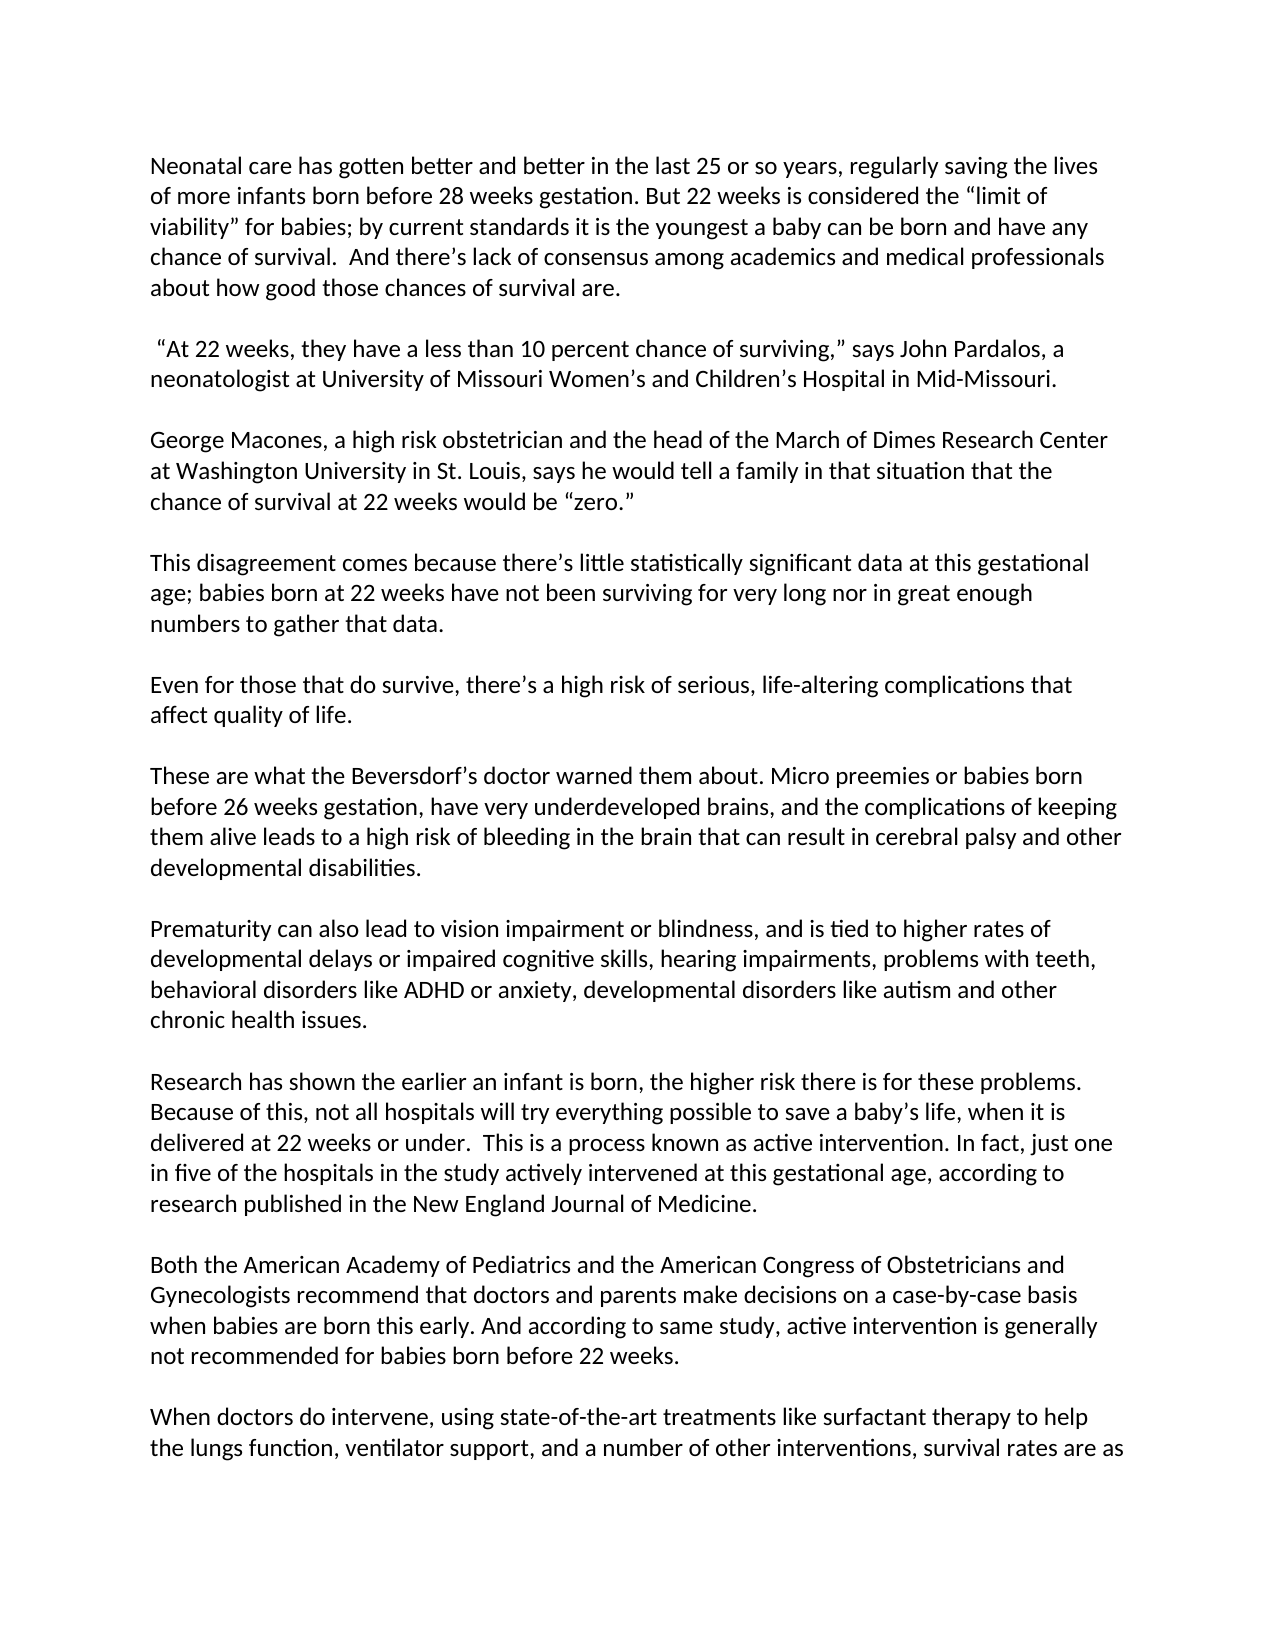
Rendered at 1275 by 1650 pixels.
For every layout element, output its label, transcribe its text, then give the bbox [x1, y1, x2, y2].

text Prematurity can also lead to vision impairment or blindness, and is tied to higher rates of developmental delays or impaired cognitive skills, hearing impairments, problems with teeth, behavioral disorders like ADHD or anxiety, developmental disorders like autism and other chronic health issues. [150, 913, 1125, 1035]
text These are what the Beversdorf’s doctor warned them about. Micro preemies or babies born before 26 weeks gestation, have very underdeveloped brains, and the complications of keeping them alive leads to a high risk of bleeding in the brain that can result in cerebral palsy and other developmental disabilities. [150, 760, 1125, 882]
text Even for those that do survive, there’s a high risk of serious, life-altering complications that affect quality of life. [150, 669, 1125, 730]
text “At 22 weeks, they have a less than 10 percent chance of surviving,” says John Pardalos, a neonatologist at University of Missouri Women’s and Children’s Hospital in Mid-Missouri. [150, 333, 1125, 394]
text Research has shown the earlier an infant is born, the higher risk there is for these problems. Because of this, not all hospitals will try everything possible to save a baby’s life, when it is delivered at 22 weeks or under. This is a process known as active intervention. In fact, just one in five of the hospitals in the study actively intervened at this gestational age, according to research published in the New England Journal of Medicine. [150, 1066, 1125, 1218]
text Neonatal care has gotten better and better in the last 25 or so years, regularly saving the lives of more infants born before 28 weeks gestation. But 22 weeks is considered the “limit of viability” for babies; by current standards it is the youngest a baby can be born and have any chance of survival. And there’s lack of consensus among academics and medical professionals about how good those chances of survival are. [150, 150, 1125, 303]
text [150, 1401, 1125, 1462]
text This disagreement comes because there’s little statistically significant data at this gestational age; babies born at 22 weeks have not been surviving for very long nor in great enough numbers to gather that data. [150, 547, 1125, 638]
text George Macones, a high risk obstetrician and the head of the March of Dimes Research Center at Washington University in St. Louis, says he would tell a family in that situation that the chance of survival at 22 weeks would be “zero.” [150, 425, 1125, 516]
text Both the American Academy of Pediatrics and the American Congress of Obstetricians and Gynecologists recommend that doctors and parents make decisions on a case-by-case basis when babies are born this early. And according to same study, active intervention is generally not recommended for babies born before 22 weeks. [150, 1249, 1125, 1371]
